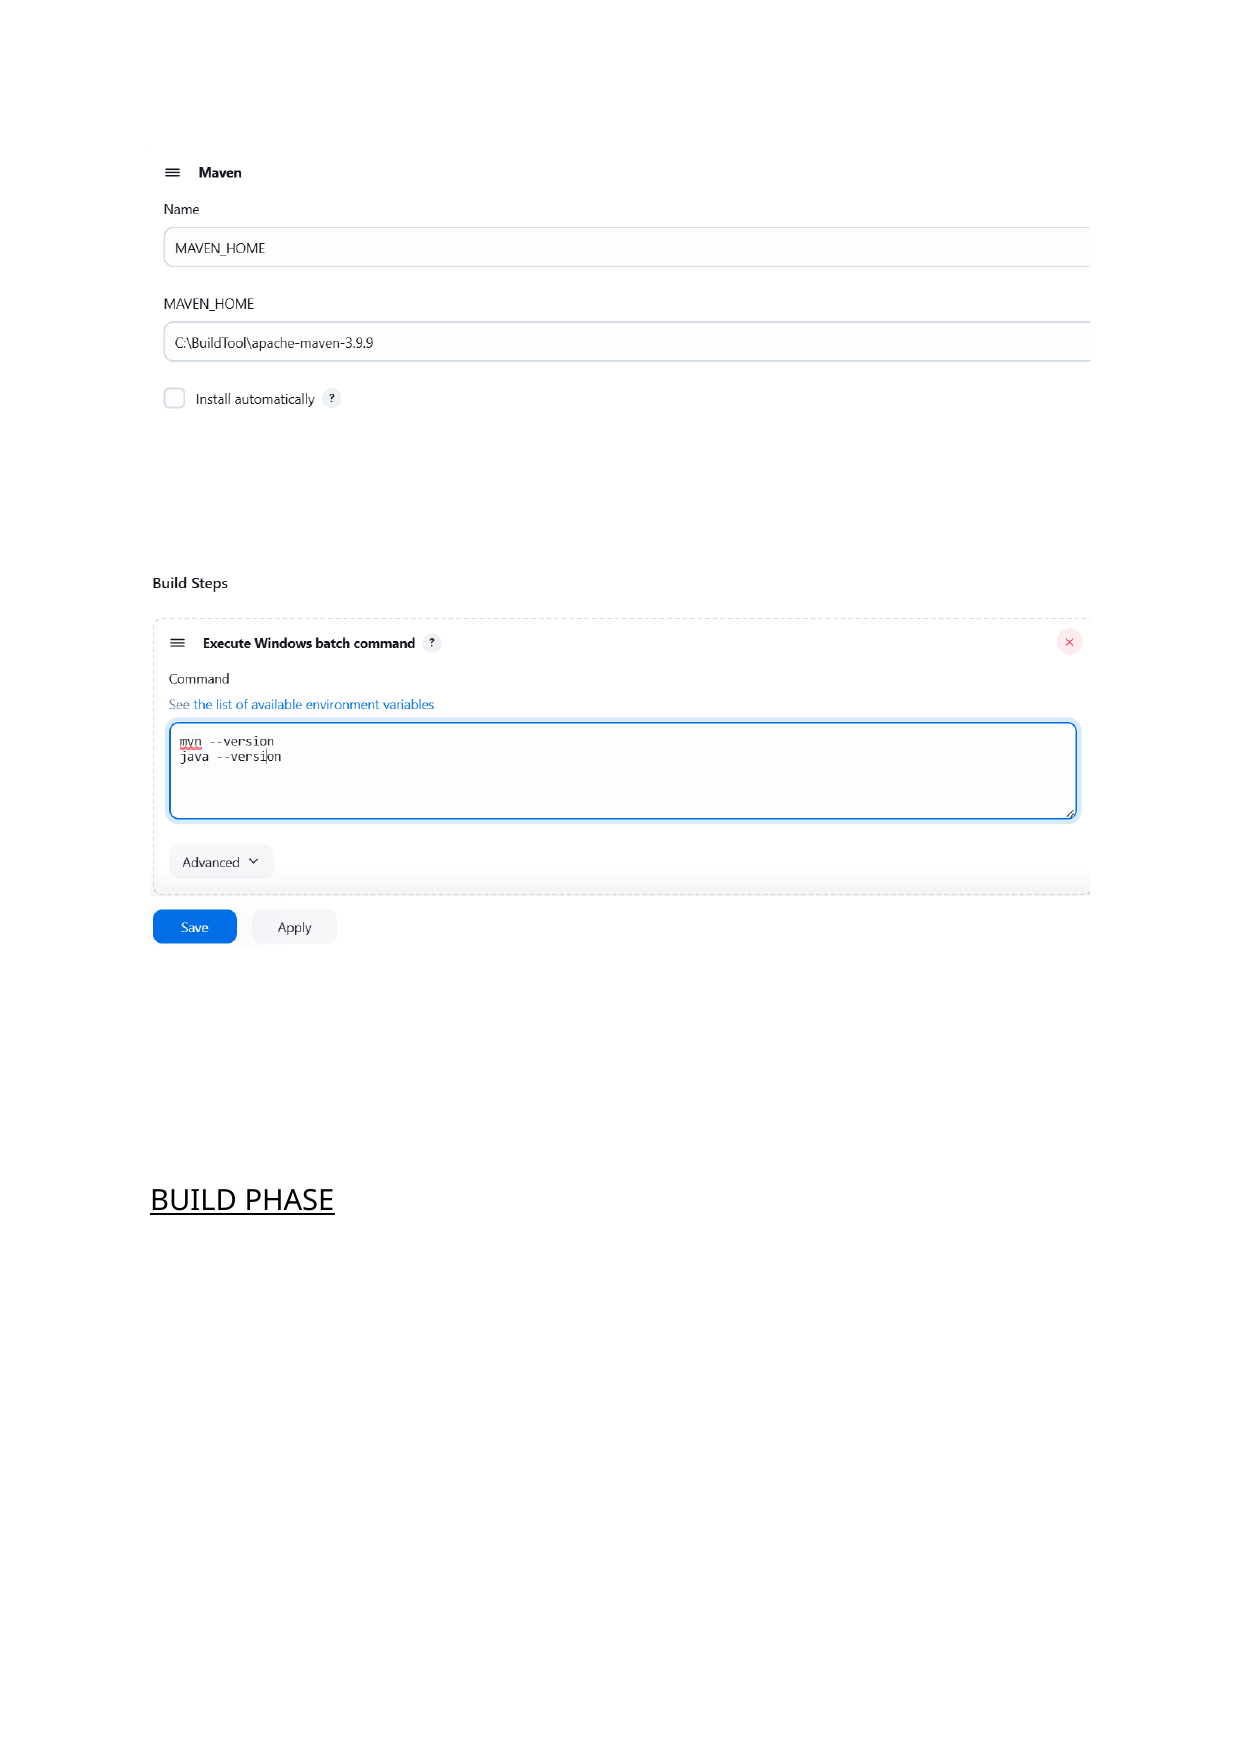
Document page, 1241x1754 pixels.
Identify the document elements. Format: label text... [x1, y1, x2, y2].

picture [150, 573, 1091, 947]
text BUILD PHASE [150, 1179, 1090, 1219]
picture [150, 150, 1091, 448]
